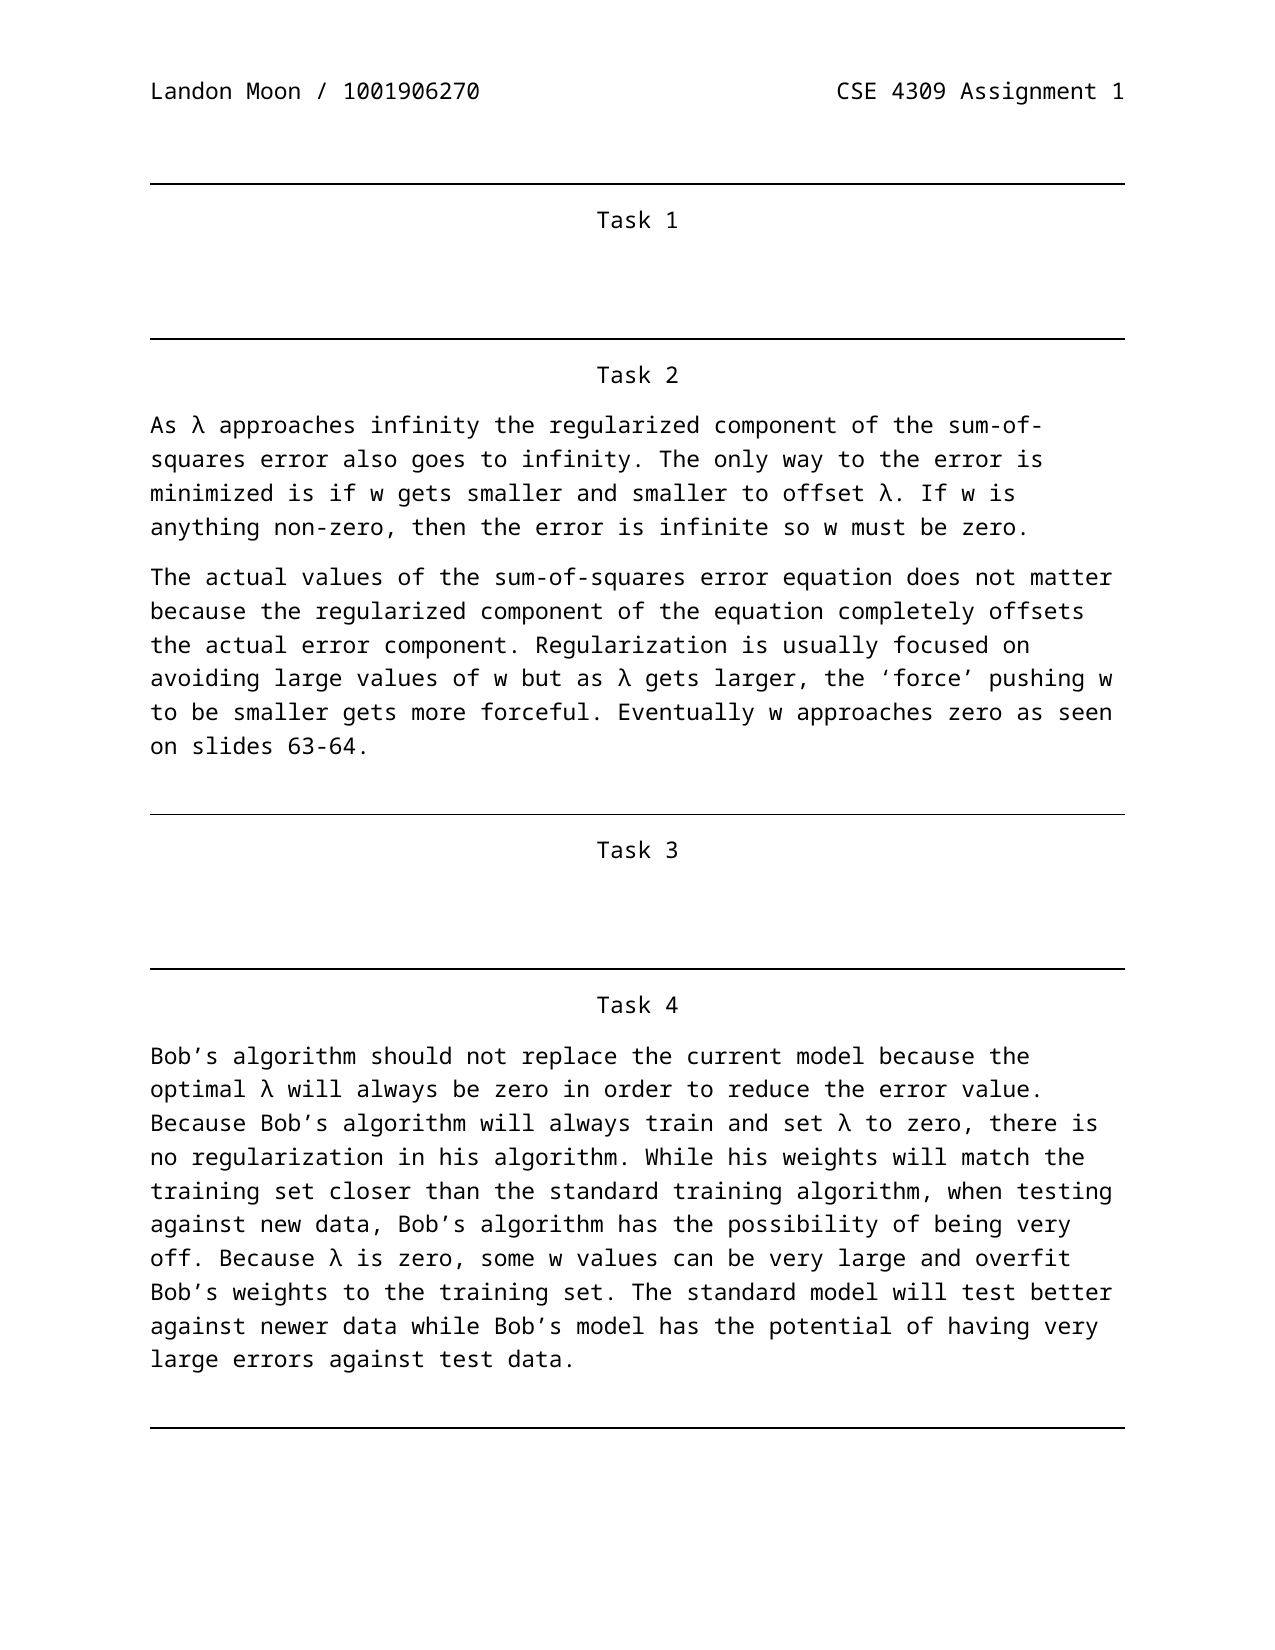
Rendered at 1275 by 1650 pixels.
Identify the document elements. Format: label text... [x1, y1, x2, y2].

text Task 3 [150, 834, 1125, 866]
text Task 2 [150, 359, 1125, 390]
text The actual values of the sum-of-squares error equation does not matter because the regularized component of the equation completely offsets the actual error component. Regularization is usually focused on avoiding large values of w but as λ gets larger, the ‘force’ pushing w to be smaller gets more forceful. Eventually w approaches zero as seen on slides 63-64. [150, 561, 1125, 761]
text Task 1 [150, 204, 1125, 235]
text Task 4 [150, 989, 1125, 1020]
text As λ approaches infinity the regularized component of the sum-of-squares error also goes to infinity. The only way to the error is minimized is if w gets smaller and smaller to offset λ. If w is anything non-zero, then the error is infinite so w must be zero. [150, 409, 1125, 542]
text Bob’s algorithm should not replace the current model because the optimal λ will always be zero in order to reduce the error value. Because Bob’s algorithm will always train and set λ to zero, there is no regularization in his algorithm. While his weights will match the training set closer than the standard training algorithm, when testing against new data, Bob’s algorithm has the possibility of being very off. Because λ is zero, some w values can be very large and overfit Bob’s weights to the training set. The standard model will test better against newer data while Bob’s model has the potential of having very large errors against test data. [150, 1039, 1125, 1374]
